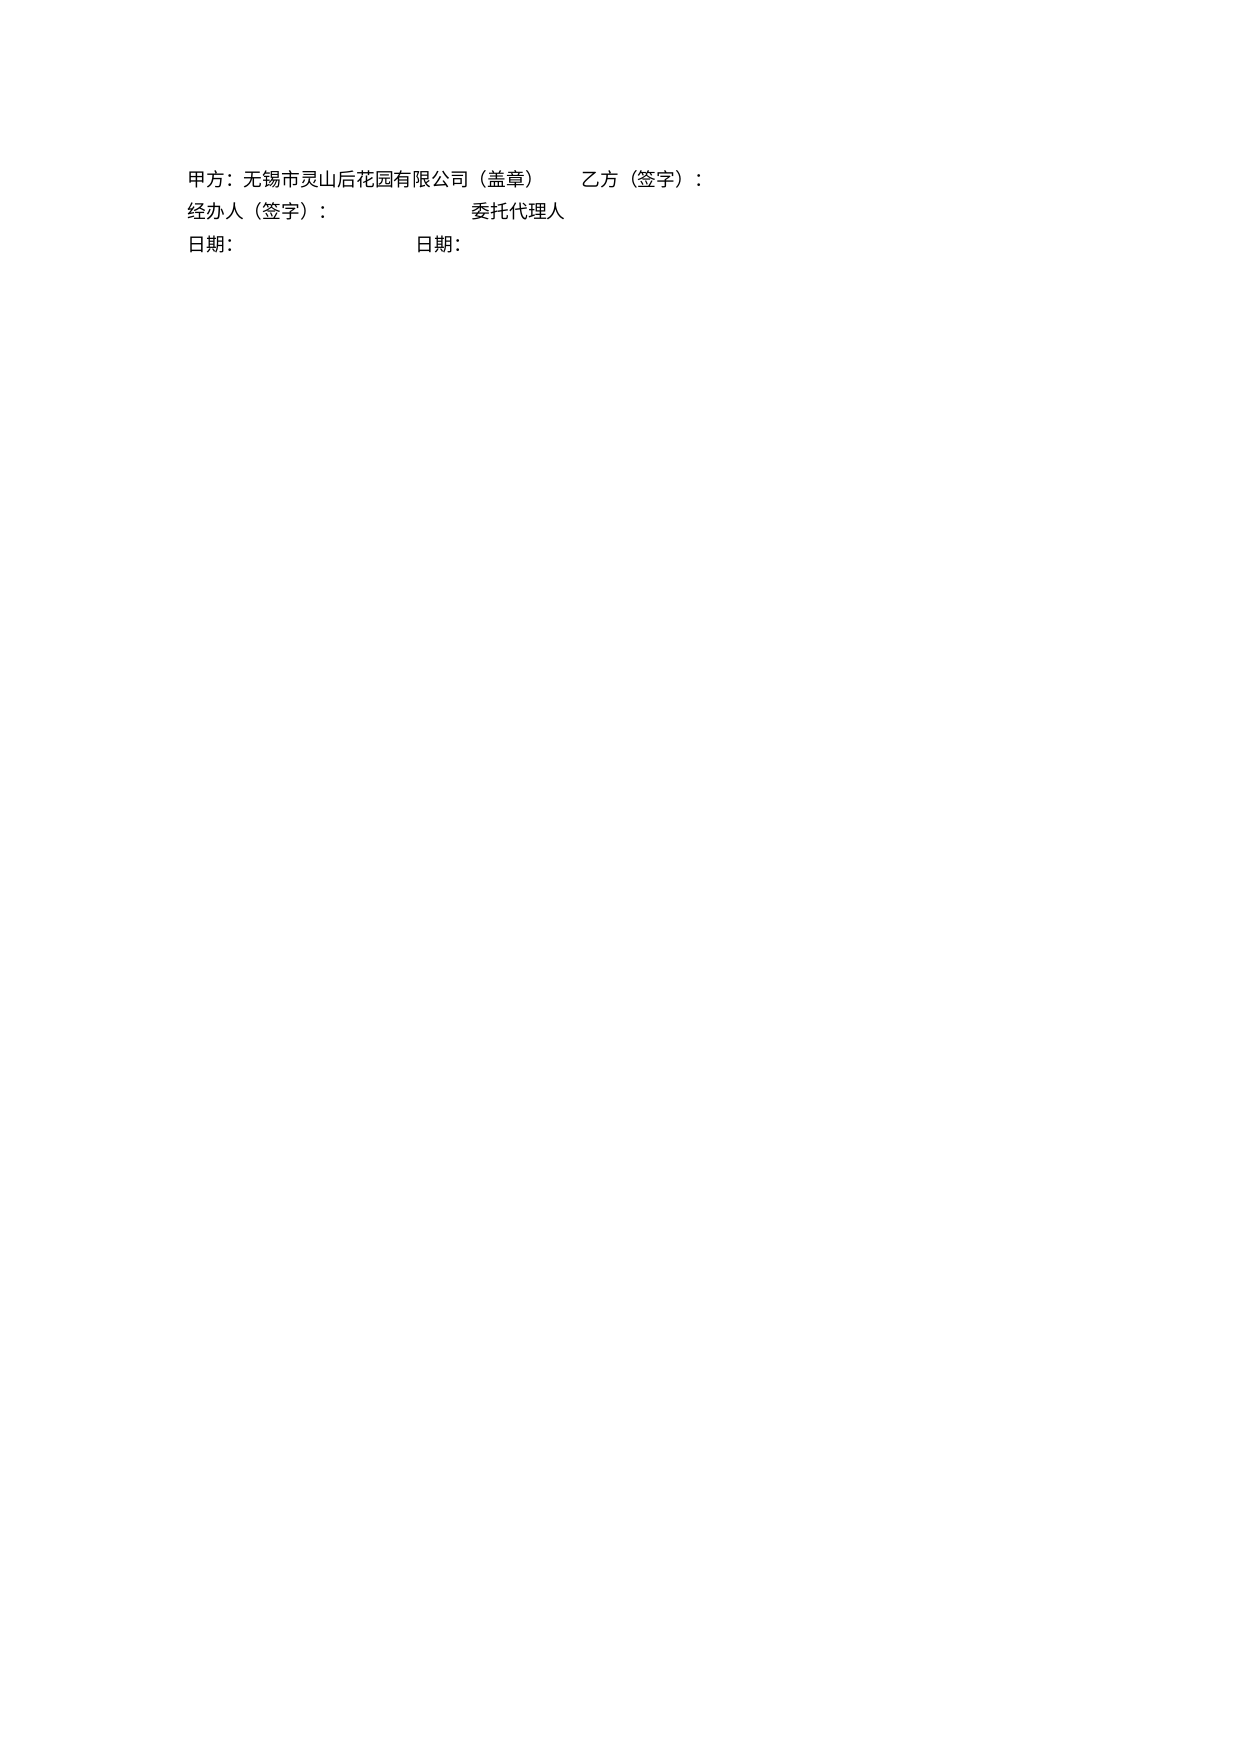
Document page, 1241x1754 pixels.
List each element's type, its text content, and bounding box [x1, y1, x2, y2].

text 甲方：无锡市灵山后花园有限公司（盖章） 乙方（签字）： [187, 162, 1053, 194]
text 经办人（签字）： 委托代理人 [187, 194, 1053, 227]
text 日期： 日期： [187, 227, 1053, 259]
